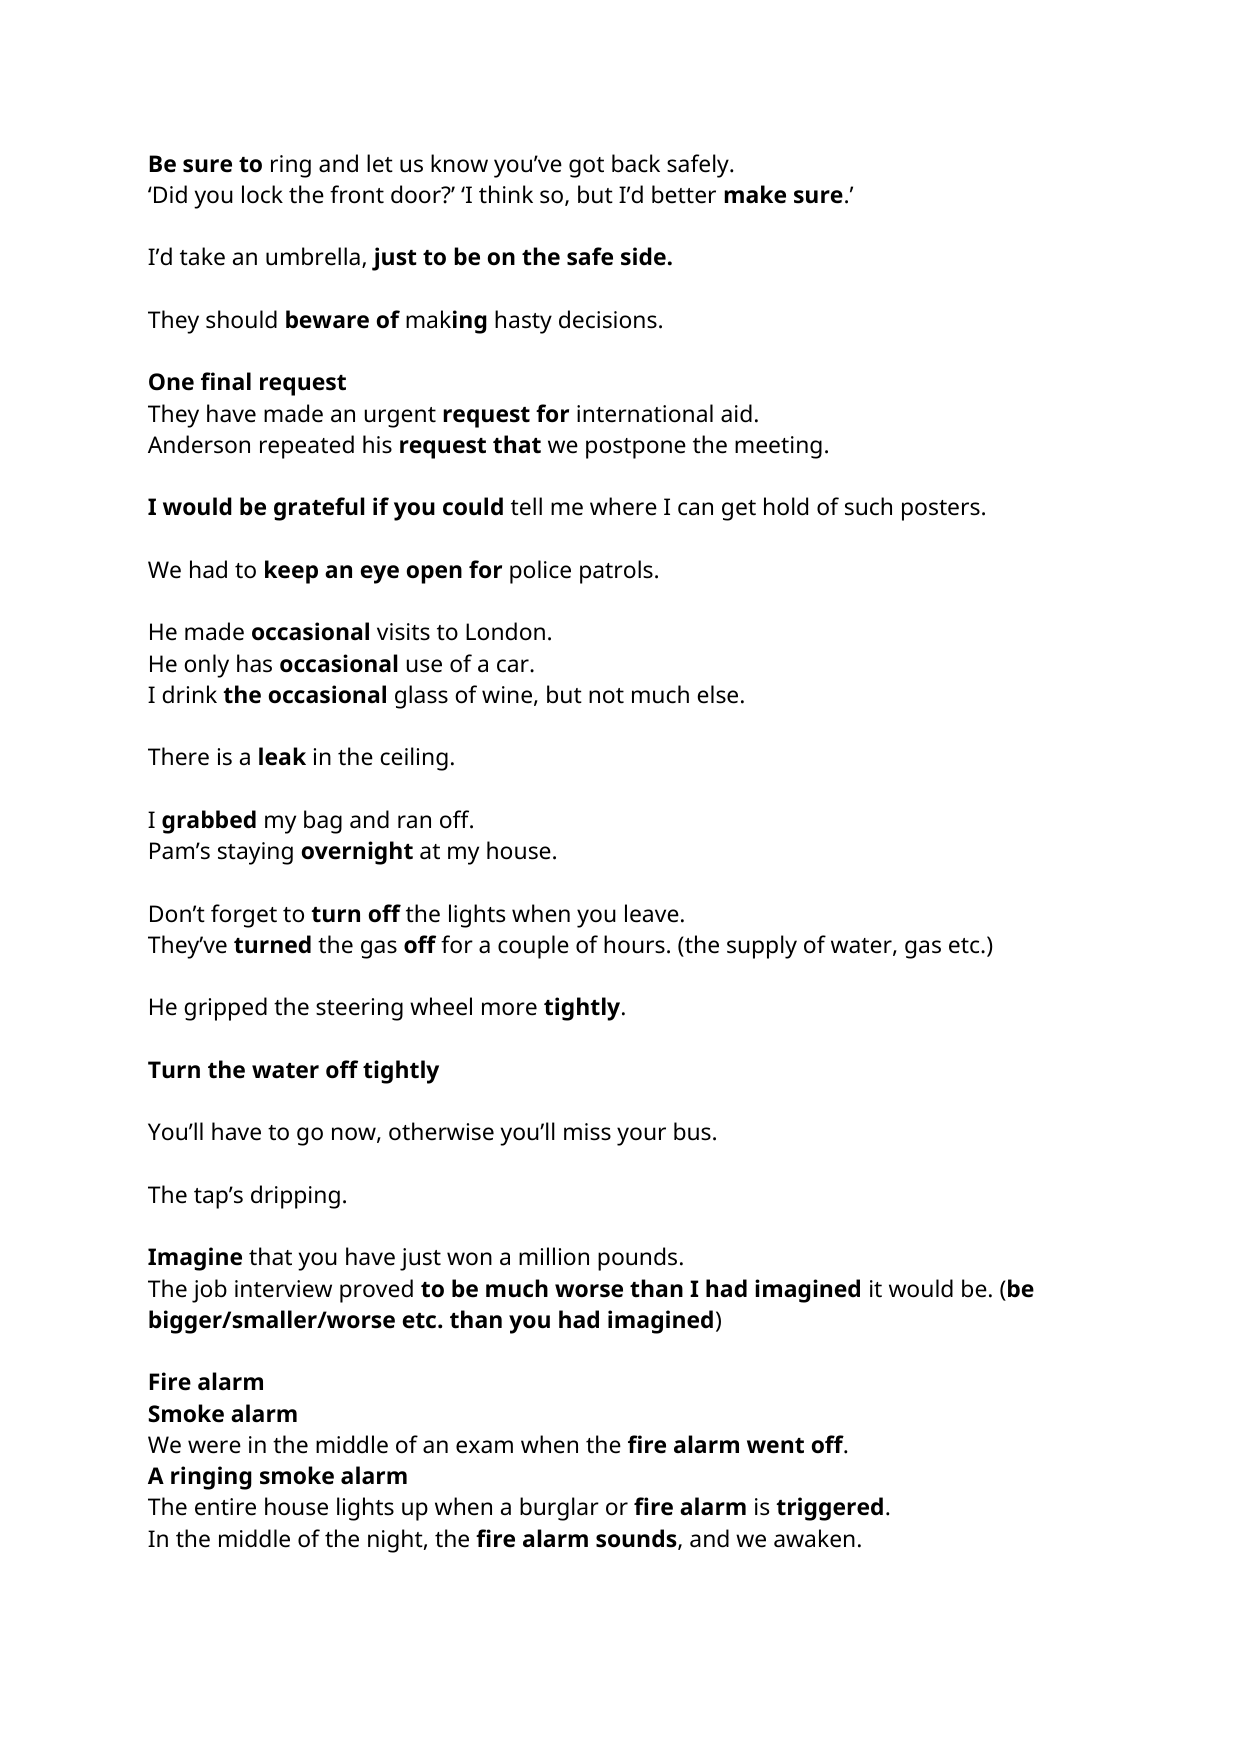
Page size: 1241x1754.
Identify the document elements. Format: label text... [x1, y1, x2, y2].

text We had to keep an eye open for police patrols. [148, 554, 1093, 585]
text The job interview proved to be much worse than I had imagined it would be. (be bigger/smaller/worse etc. than you had imagined) [148, 1273, 1093, 1335]
text Anderson repeated his request that we postpone the meeting. [148, 429, 1093, 460]
text In the middle of the night, the fire alarm sounds, and we awaken. [148, 1523, 1093, 1554]
text There is a leak in the ceiling. [148, 741, 1093, 773]
text ‘Did you lock the front door?’ ‘I think so, but I’d better make sure.’ [148, 179, 1093, 210]
text Be sure to ring and let us know you’ve got back safely. [148, 148, 1093, 179]
text Fire alarm [148, 1366, 1093, 1398]
text I’d take an umbrella, just to be on the safe side. [148, 241, 1093, 273]
text The tap’s dripping. [148, 1179, 1093, 1210]
text I would be grateful if you could tell me where I can get hold of such posters. [148, 491, 1093, 523]
text He gripped the steering wheel more tightly. [148, 991, 1093, 1023]
text Turn the water off tightly [148, 1054, 1093, 1085]
text They’ve turned the gas off for a couple of hours. (the supply of water, gas etc.) [148, 929, 1093, 960]
text You’ll have to go now, otherwise you’ll miss your bus. [148, 1116, 1093, 1148]
text I grabbed my bag and ran off. [148, 804, 1093, 835]
text Don’t forget to turn off the lights when you leave. [148, 898, 1093, 929]
text One final request [148, 366, 1093, 398]
text A ringing smoke alarm [148, 1460, 1093, 1491]
text The entire house lights up when a burglar or fire alarm is triggered. [148, 1491, 1093, 1523]
text They have made an urgent request for international aid. [148, 398, 1093, 429]
text Imagine that you have just won a million pounds. [148, 1241, 1093, 1273]
text I drink the occasional glass of wine, but not much else. [148, 679, 1093, 710]
text He only has occasional use of a car. [148, 648, 1093, 679]
text He made occasional visits to London. [148, 616, 1093, 648]
text Pam’s staying overnight at my house. [148, 835, 1093, 866]
text Smoke alarm [148, 1398, 1093, 1429]
text We were in the middle of an exam when the fire alarm went off. [148, 1429, 1093, 1460]
text They should beware of making hasty decisions. [148, 304, 1093, 335]
